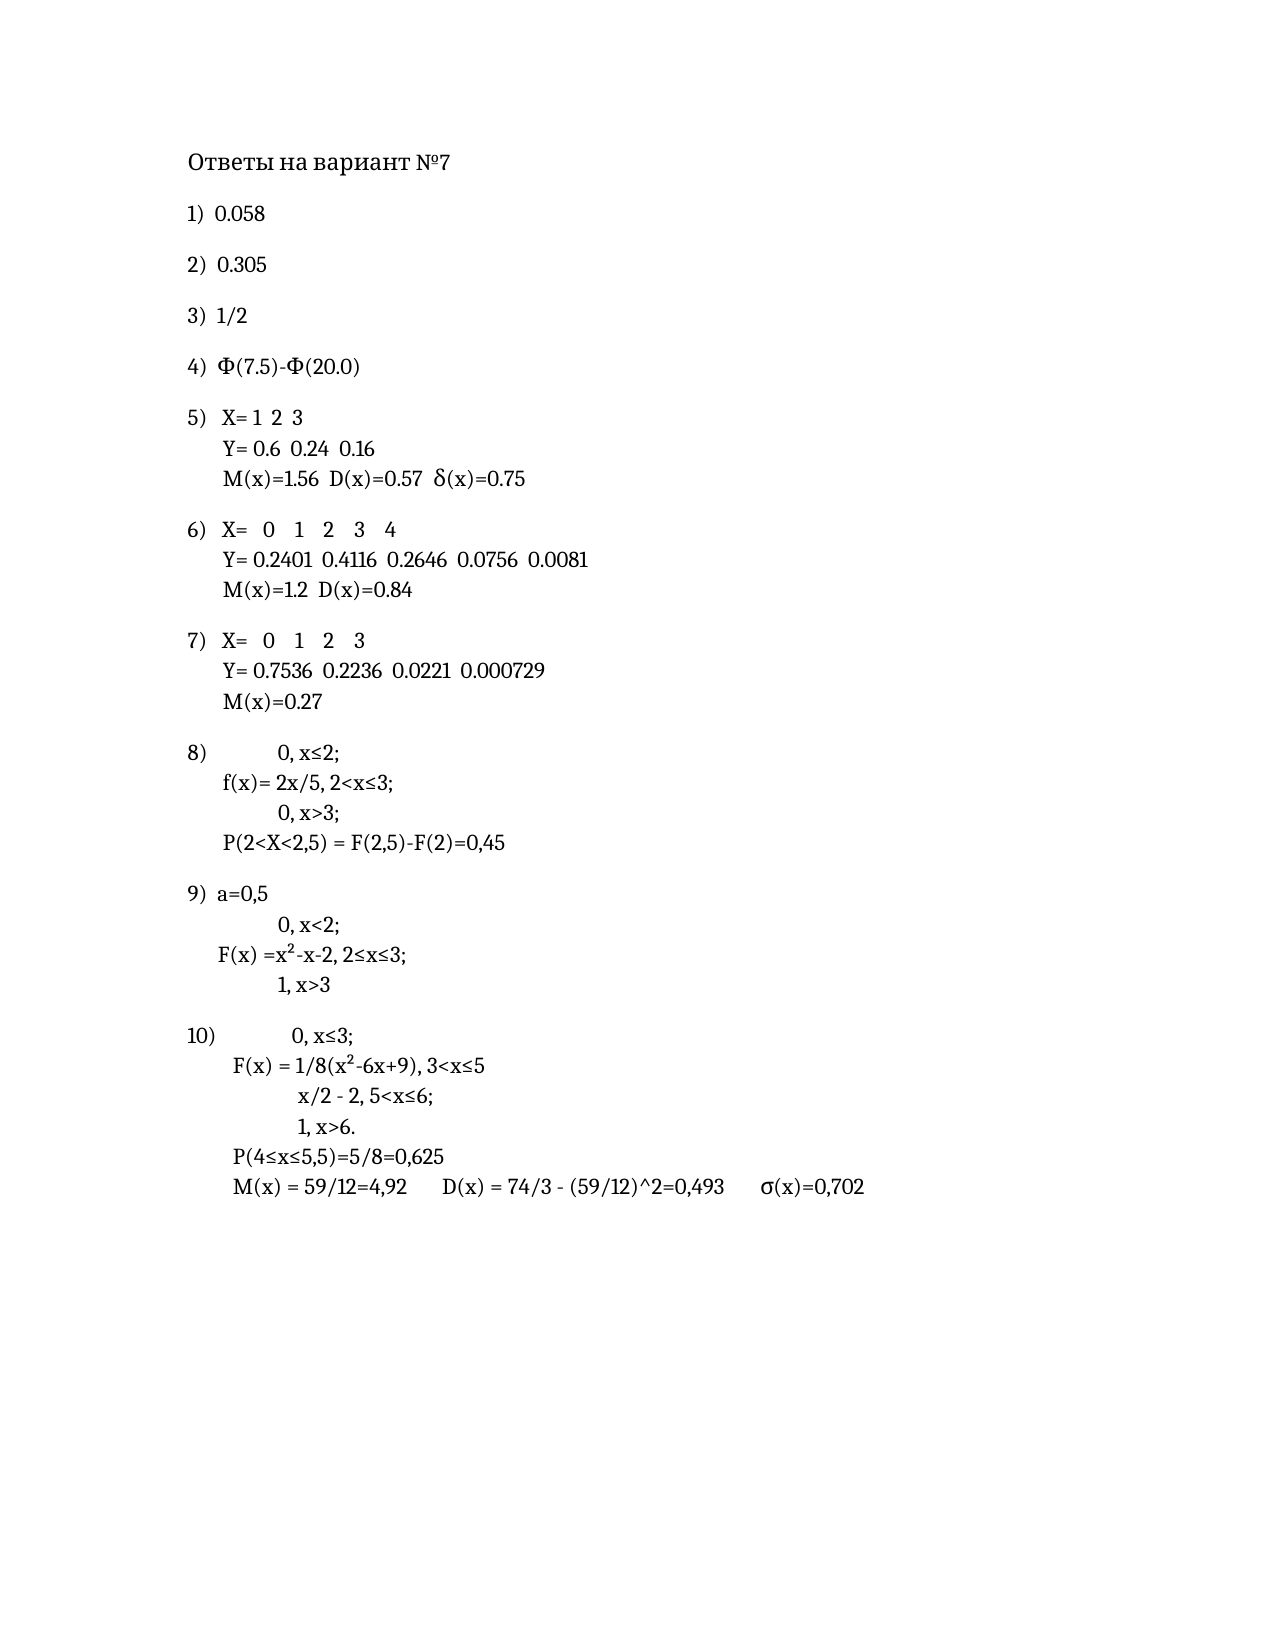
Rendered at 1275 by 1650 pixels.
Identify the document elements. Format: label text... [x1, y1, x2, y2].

text 5) X= 1 2 3 Y= 0.6 0.24 0.16 M(x)=1.56 D(x)=0.57 δ(x)=0.75 [187, 405, 1087, 492]
text 10) 0, x≤3; F(x) = 1/8(x²-6x+9), 3<x≤5 x/2 - 2, 5<x≤6; 1, x>6. P(4≤x≤5,5)=5/8=0,625 M(x) = 59/12=4,92 D(x) = 74/3 - (59/12)^2=0,493 σ(x)=0,702 [187, 1023, 1087, 1200]
text Ответы на вариант №7 [187, 150, 1087, 176]
text 4) Ф(7.5)-Ф(20.0) [187, 354, 1087, 381]
text 6) X= 0 1 2 3 4 Y= 0.2401 0.4116 0.2646 0.0756 0.0081 M(x)=1.2 D(x)=0.84 [187, 517, 1087, 603]
text 3) 1/2 [187, 303, 1087, 329]
text 1) 0.058 [187, 201, 1087, 227]
text 8) 0, x≤2; f(x)= 2x/5, 2<x≤3; 0, x>3; P(2<X<2,5) = F(2,5)-F(2)=0,45 [187, 739, 1087, 857]
text 7) X= 0 1 2 3 Y= 0.7536 0.2236 0.0221 0.000729 M(x)=0.27 [187, 628, 1087, 715]
text 2) 0.305 [187, 252, 1087, 278]
text 9) a=0,5 0, x<2; F(x) =x²-x-2, 2≤x≤3; 1, x>3 [187, 881, 1087, 998]
